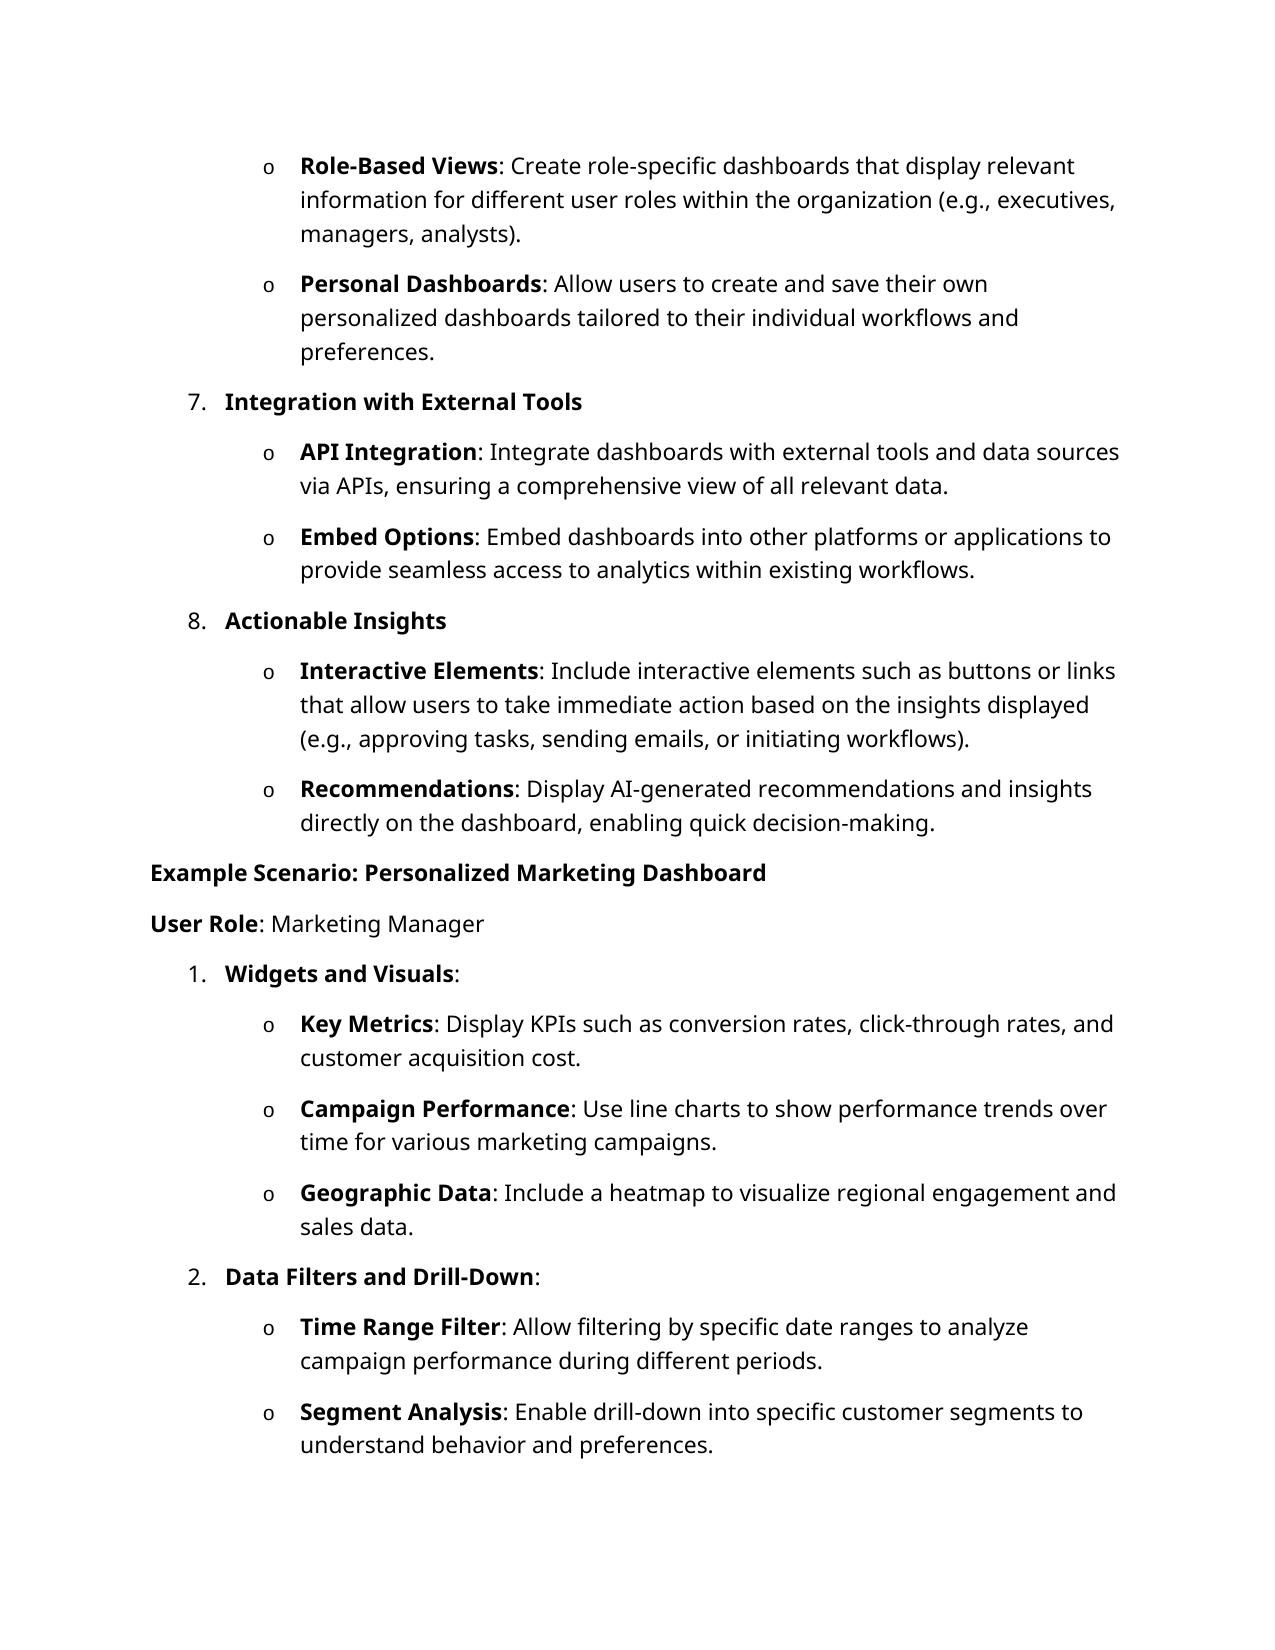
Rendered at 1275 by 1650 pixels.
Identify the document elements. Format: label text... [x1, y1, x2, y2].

list Interactive Elements: Include interactive elements such as buttons or links that allow users to take immediate action based on the insights displayed (e.g., approving tasks, sending emails, or initiating workflows). [262, 655, 1125, 754]
list Key Metrics: Display KPIs such as conversion rates, click-through rates, and customer acquisition cost. [262, 1008, 1125, 1073]
list API Integration: Integrate dashboards with external tools and data sources via APIs, ensuring a comprehensive view of all relevant data. [262, 436, 1125, 501]
list Campaign Performance: Use line charts to show performance trends over time for various marketing campaigns. [262, 1092, 1125, 1157]
list Embed Options: Embed dashboards into other platforms or applications to provide seamless access to analytics within existing workflows. [262, 520, 1125, 585]
list Integration with External Tools [187, 386, 1125, 417]
list Data Filters and Drill-Down: [187, 1261, 1125, 1292]
list Segment Analysis: Enable drill-down into specific customer segments to understand behavior and preferences. [262, 1395, 1125, 1460]
list Personal Dashboards: Allow users to create and save their own personalized dashboards tailored to their individual workflows and preferences. [262, 268, 1125, 367]
text User Role: Marketing Manager [150, 907, 1125, 939]
list Widgets and Visuals: [187, 958, 1125, 989]
list Recommendations: Display AI-generated recommendations and insights directly on the dashboard, enabling quick decision-making. [262, 773, 1125, 838]
list Role-Based Views: Create role-specific dashboards that display relevant information for different user roles within the organization (e.g., executives, managers, analysts). [262, 150, 1125, 249]
list Time Range Filter: Allow filtering by specific date ranges to analyze campaign performance during different periods. [262, 1311, 1125, 1376]
list Geographic Data: Include a heatmap to visualize regional engagement and sales data. [262, 1177, 1125, 1242]
list Actionable Insights [187, 604, 1125, 636]
text Example Scenario: Personalized Marketing Dashboard [150, 857, 1125, 888]
